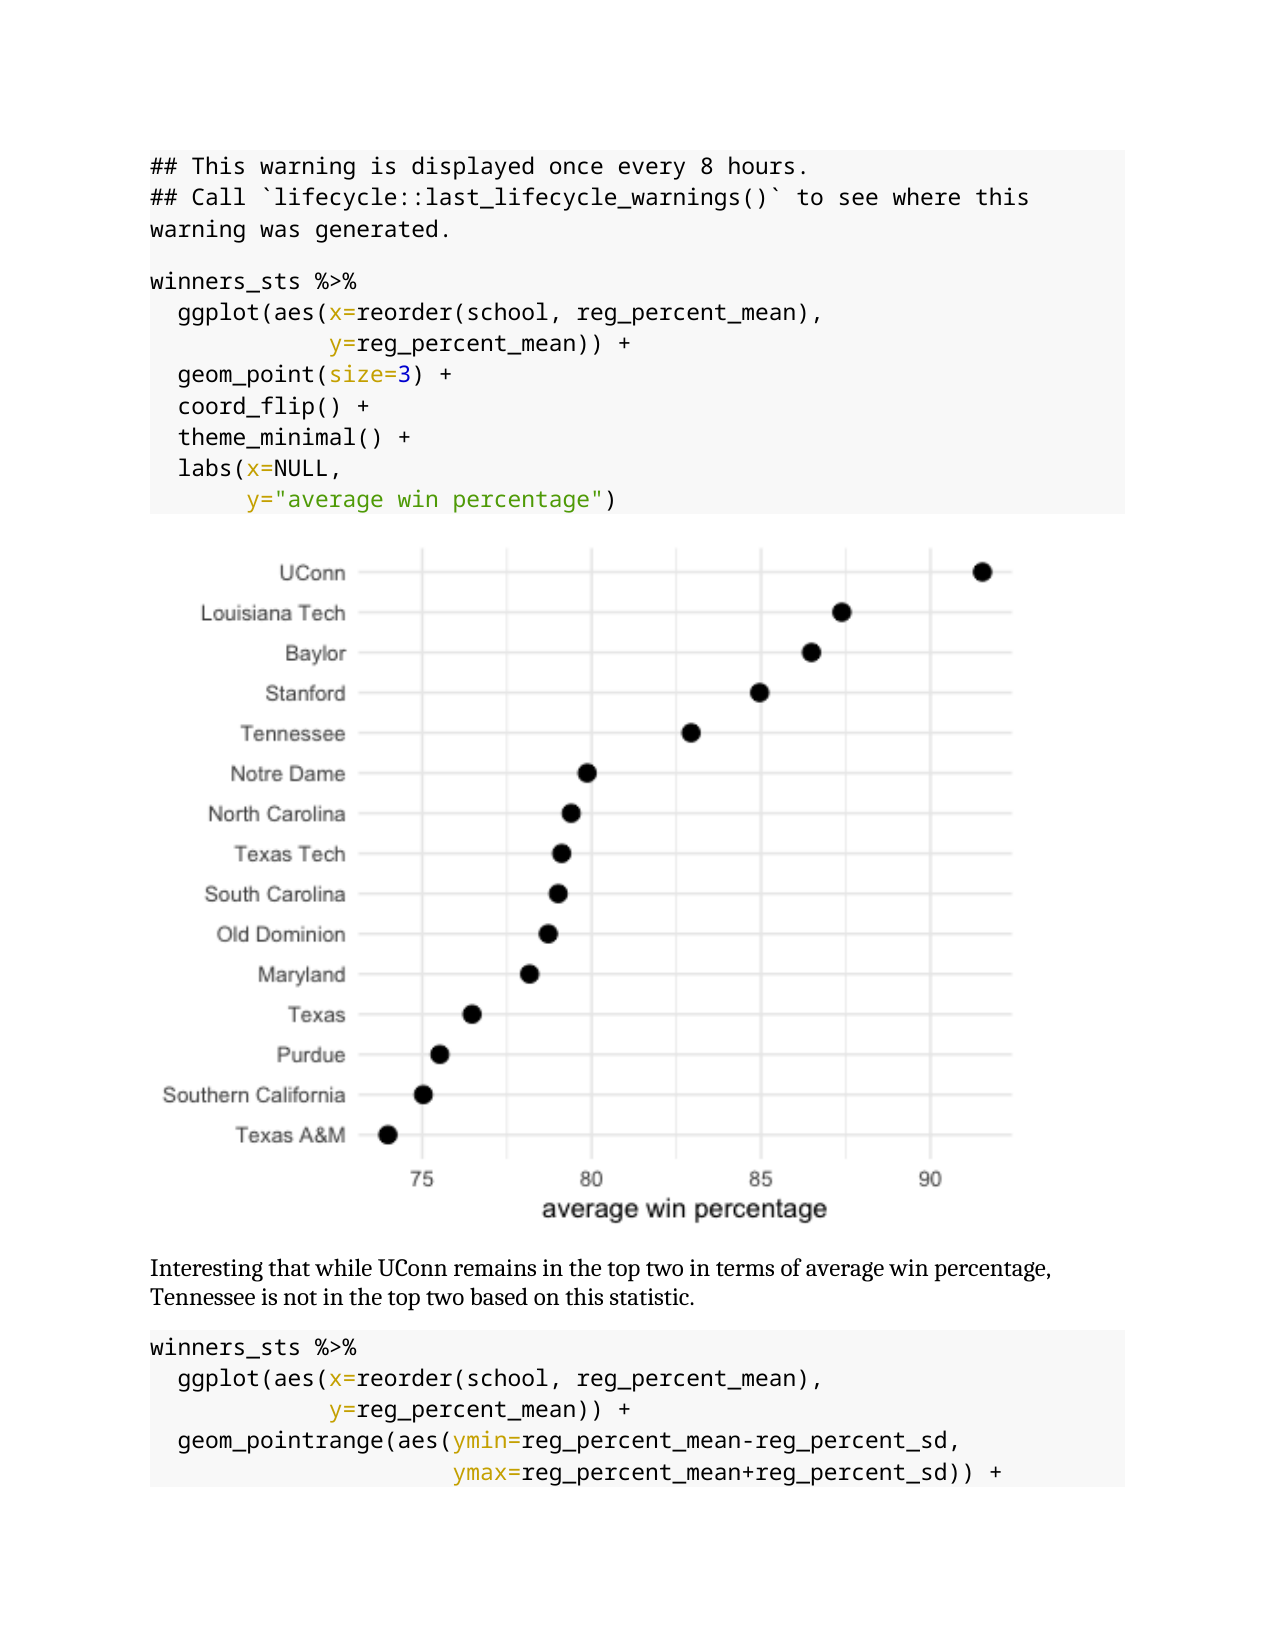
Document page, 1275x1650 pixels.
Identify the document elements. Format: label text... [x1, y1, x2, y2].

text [150, 150, 1125, 244]
picture [150, 535, 1025, 1236]
text winners_sts %>% ggplot(aes(x=reorder(school, reg_percent_mean), y=reg_percent_mean)) + geom_point(size=3) + coord_flip() + theme_minimal() + labs(x=NULL, y="average win percentage") [150, 264, 1125, 514]
text Interesting that while UConn remains in the top two in terms of average win percentage, Tennessee is not in the top two based on this statistic. [150, 1254, 1125, 1312]
